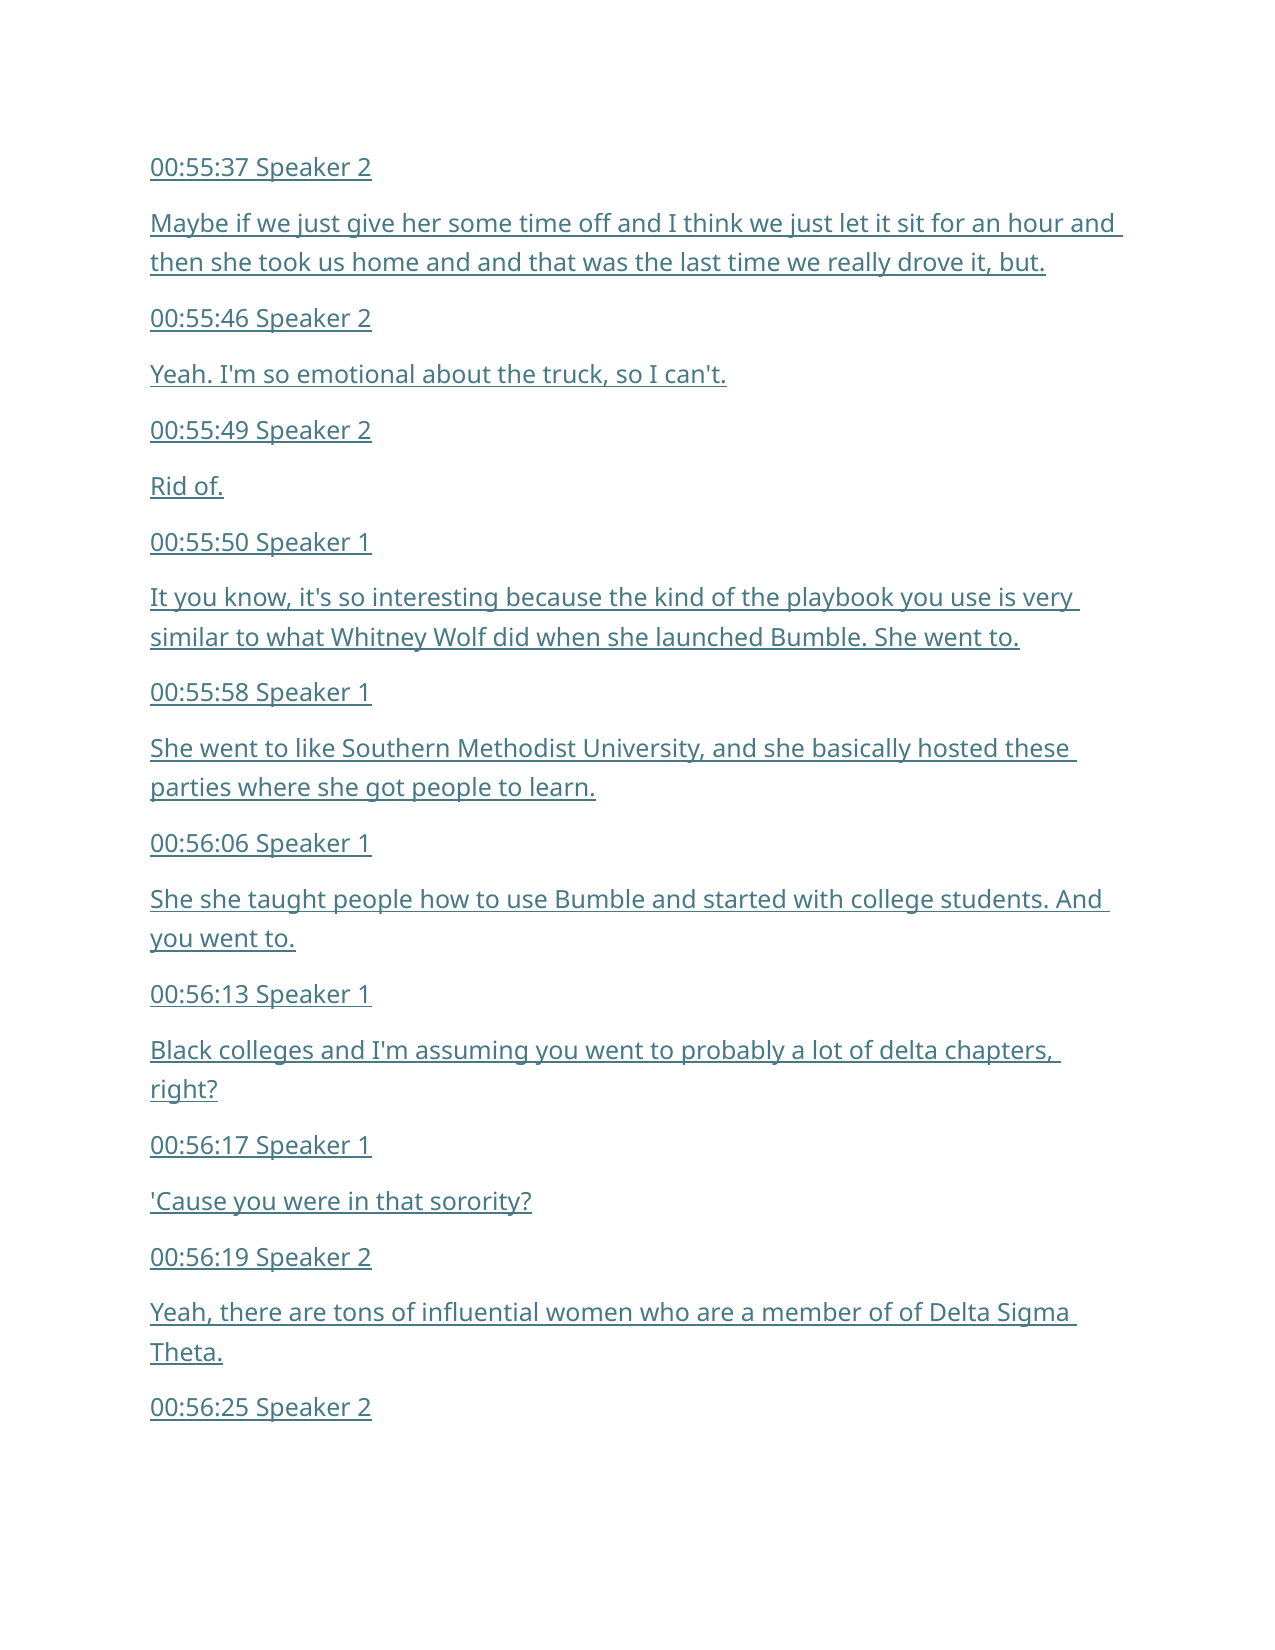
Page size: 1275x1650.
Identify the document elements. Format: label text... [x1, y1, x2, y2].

text She she taught people how to use Bumble and started with college students. And you went to. [150, 882, 1125, 955]
text Black colleges and I'm assuming you went to probably a lot of delta chapters, right? [150, 1032, 1125, 1106]
text Maybe if we just give her some time off and I think we just let it sit for an hour and then she took us home and and that was the last time we really drove it, but. [150, 206, 1125, 279]
text 00:55:46 Speaker 2 [150, 301, 1125, 335]
text 00:56:06 Speaker 1 [150, 826, 1125, 860]
text 00:56:25 Speaker 2 [150, 1390, 1125, 1424]
text Yeah, there are tons of influential women who are a member of of Delta Sigma Theta. [150, 1295, 1125, 1368]
text Rid of. [150, 468, 1125, 502]
text 00:55:37 Speaker 2 [150, 150, 1125, 184]
text 00:56:19 Speaker 2 [150, 1239, 1125, 1273]
text 00:55:58 Speaker 1 [150, 675, 1125, 709]
text 00:56:17 Speaker 1 [150, 1127, 1125, 1162]
text 'Cause you were in that sorority? [150, 1183, 1125, 1217]
text She went to like Southern Methodist University, and she basically hosted these parties where she got people to learn. [150, 731, 1125, 804]
text It you know, it's so interesting because the kind of the playbook you use is very similar to what Whitney Wolf did when she launched Bumble. She went to. [150, 580, 1125, 653]
text 00:55:49 Speaker 2 [150, 412, 1125, 447]
text 00:56:13 Speaker 1 [150, 977, 1125, 1011]
text 00:55:50 Speaker 1 [150, 524, 1125, 558]
text Yeah. I'm so emotional about the truck, so I can't. [150, 357, 1125, 391]
